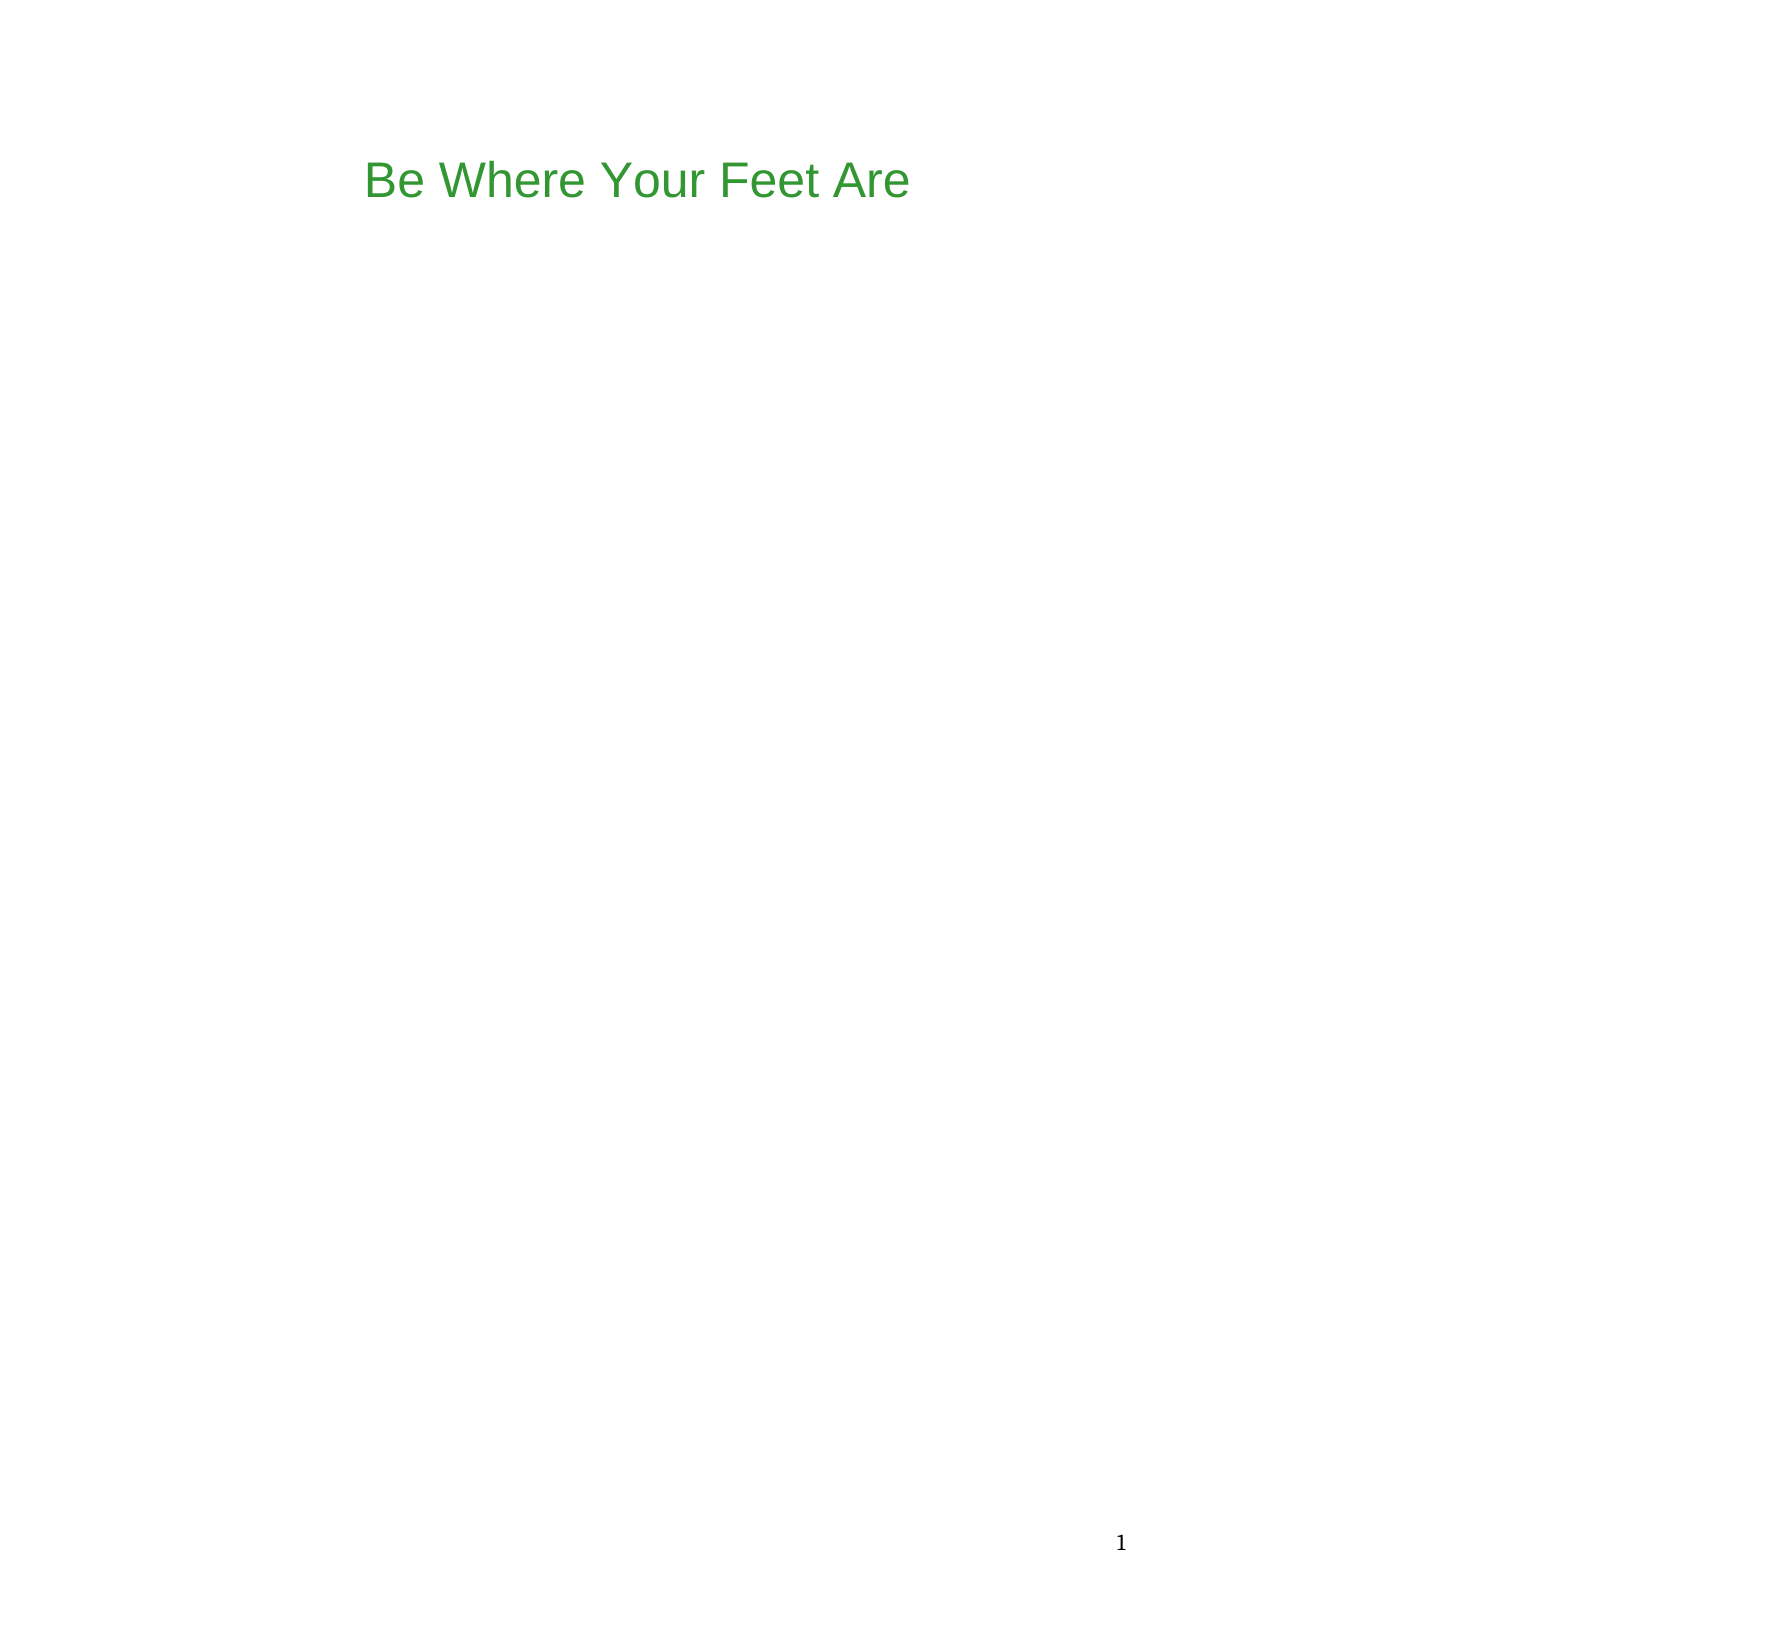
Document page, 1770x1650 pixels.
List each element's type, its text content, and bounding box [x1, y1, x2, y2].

text Be Where Your Feet Are [150, 150, 1125, 207]
